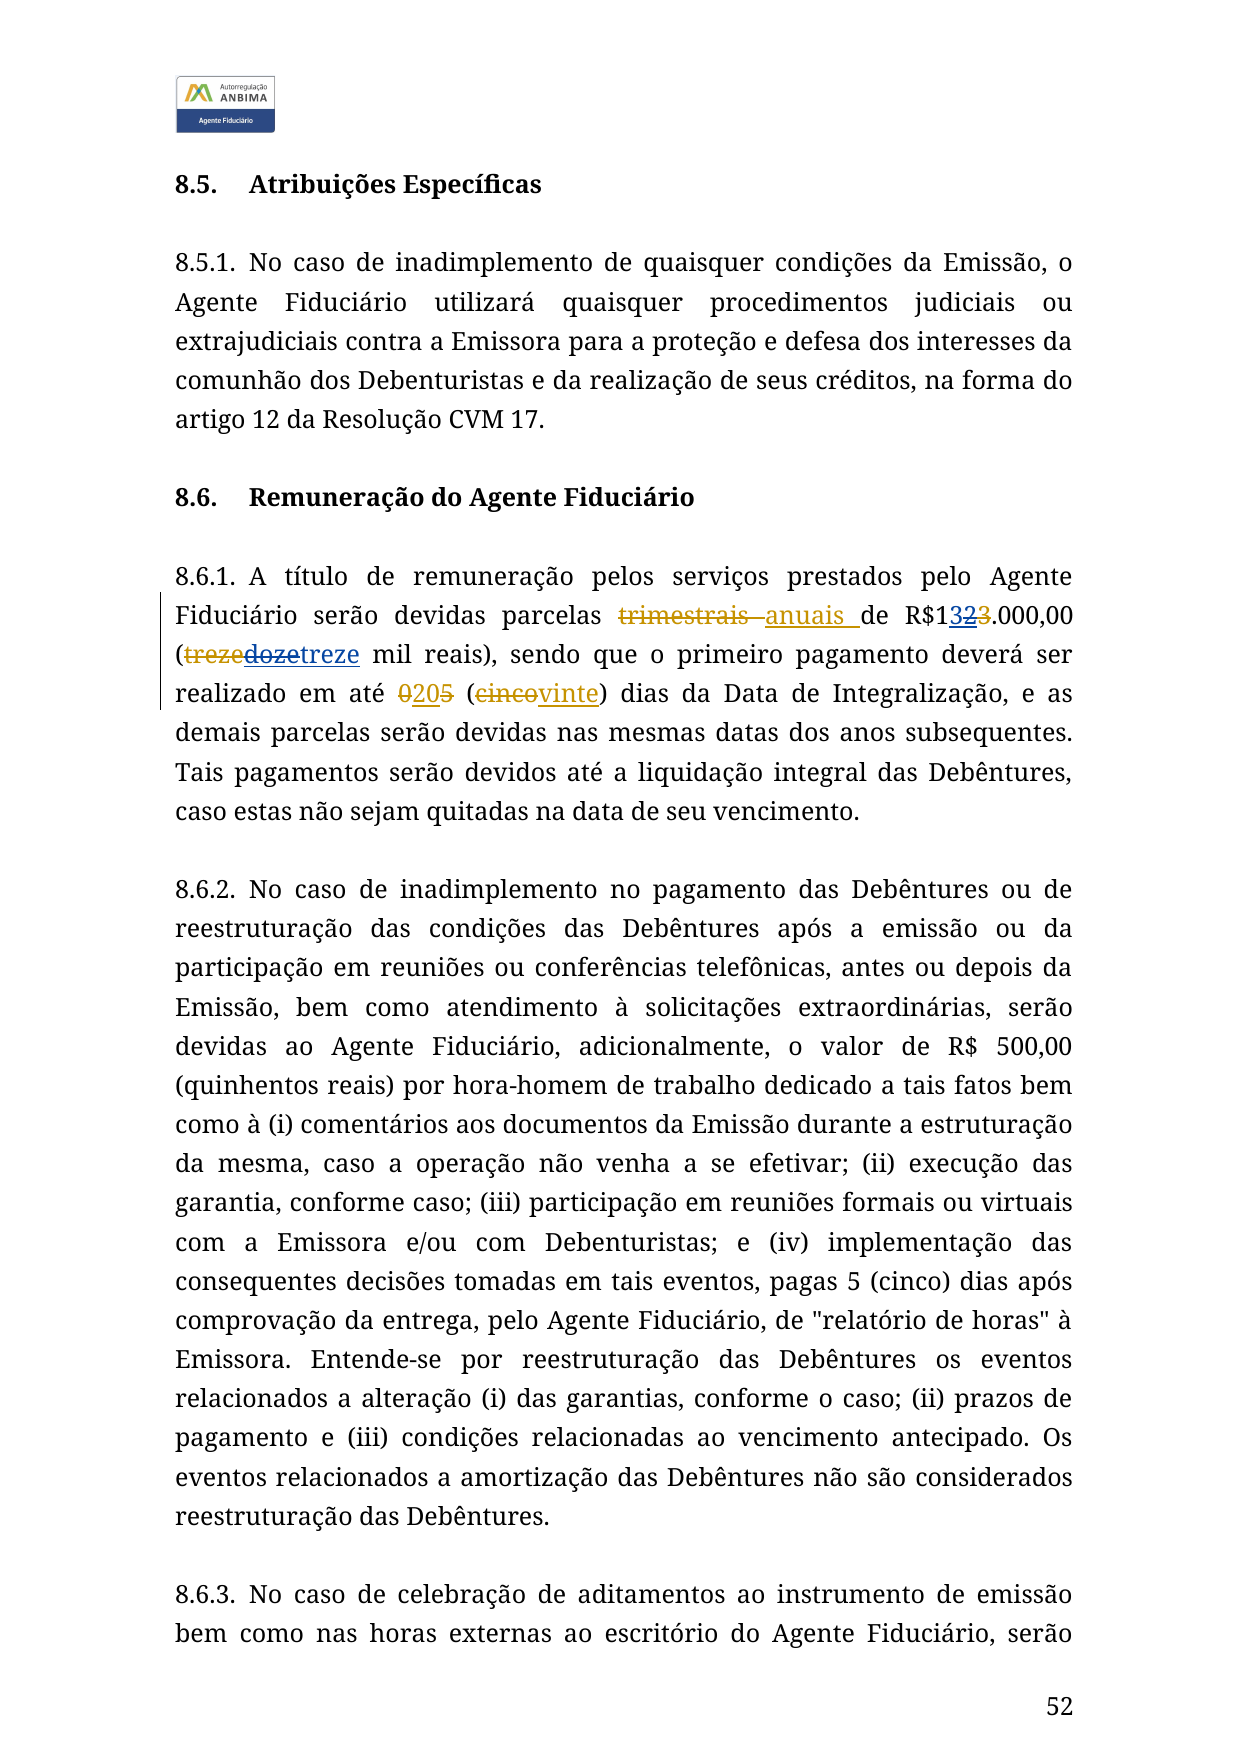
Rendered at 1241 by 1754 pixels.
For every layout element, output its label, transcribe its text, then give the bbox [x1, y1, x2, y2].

picture [175, 75, 275, 133]
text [175, 1577, 1073, 1650]
text 8.5.1. No caso de inadimplemento de quaisquer condições da Emissão, o Agente Fiduciário utilizará quaisquer procedimentos judiciais ou extrajudiciais contra a Emissora para a proteção e defesa dos interesses da comunhão dos Debenturistas e da realização de seus créditos, na forma do artigo 12 da Resolução CVM 17. [175, 245, 1073, 436]
text 8.5. Atribuições Específicas [175, 167, 1073, 201]
text 8.6. Remuneração do Agente Fiduciário [175, 480, 1073, 514]
text 8.6.1. A título de remuneração pelos serviços prestados pelo Agente Fiduciário serão devidas parcelas de R$1.000,00 ( mil reais), sendo que o primeiro pagamento deverá ser realizado em até () dias da Data de Integralização, e as demais parcelas serão devidas nas mesmas datas dos anos subsequentes. Tais pagamentos serão devidos até a liquidação integral das Debêntures, caso estas não sejam quitadas na data de seu vencimento. [175, 558, 1073, 827]
text 8.6.2. No caso de inadimplemento no pagamento das Debêntures ou de reestruturação das condições das Debêntures após a emissão ou da participação em reuniões ou conferências telefônicas, antes ou depois da Emissão, bem como atendimento à solicitações extraordinárias, serão devidas ao Agente Fiduciário, adicionalmente, o valor de R$ 500,00 (quinhentos reais) por hora-homem de trabalho dedicado a tais fatos bem como à (i) comentários aos documentos da Emissão durante a estruturação da mesma, caso a operação não venha a se efetivar; (ii) execução das garantia, conforme caso; (iii) participação em reuniões formais ou virtuais com a Emissora e/ou com Debenturistas; e (iv) implementação das consequentes decisões tomadas em tais eventos, pagas 5 (cinco) dias após comprovação da entrega, pelo Agente Fiduciário, de "relatório de horas" à Emissora. Entende-se por reestruturação das Debêntures os eventos relacionados a alteração (i) das garantias, conforme o caso; (ii) prazos de pagamento e (iii) condições relacionadas ao vencimento antecipado. Os eventos relacionados a amortização das Debêntures não são considerados reestruturação das Debêntures. [175, 872, 1073, 1532]
